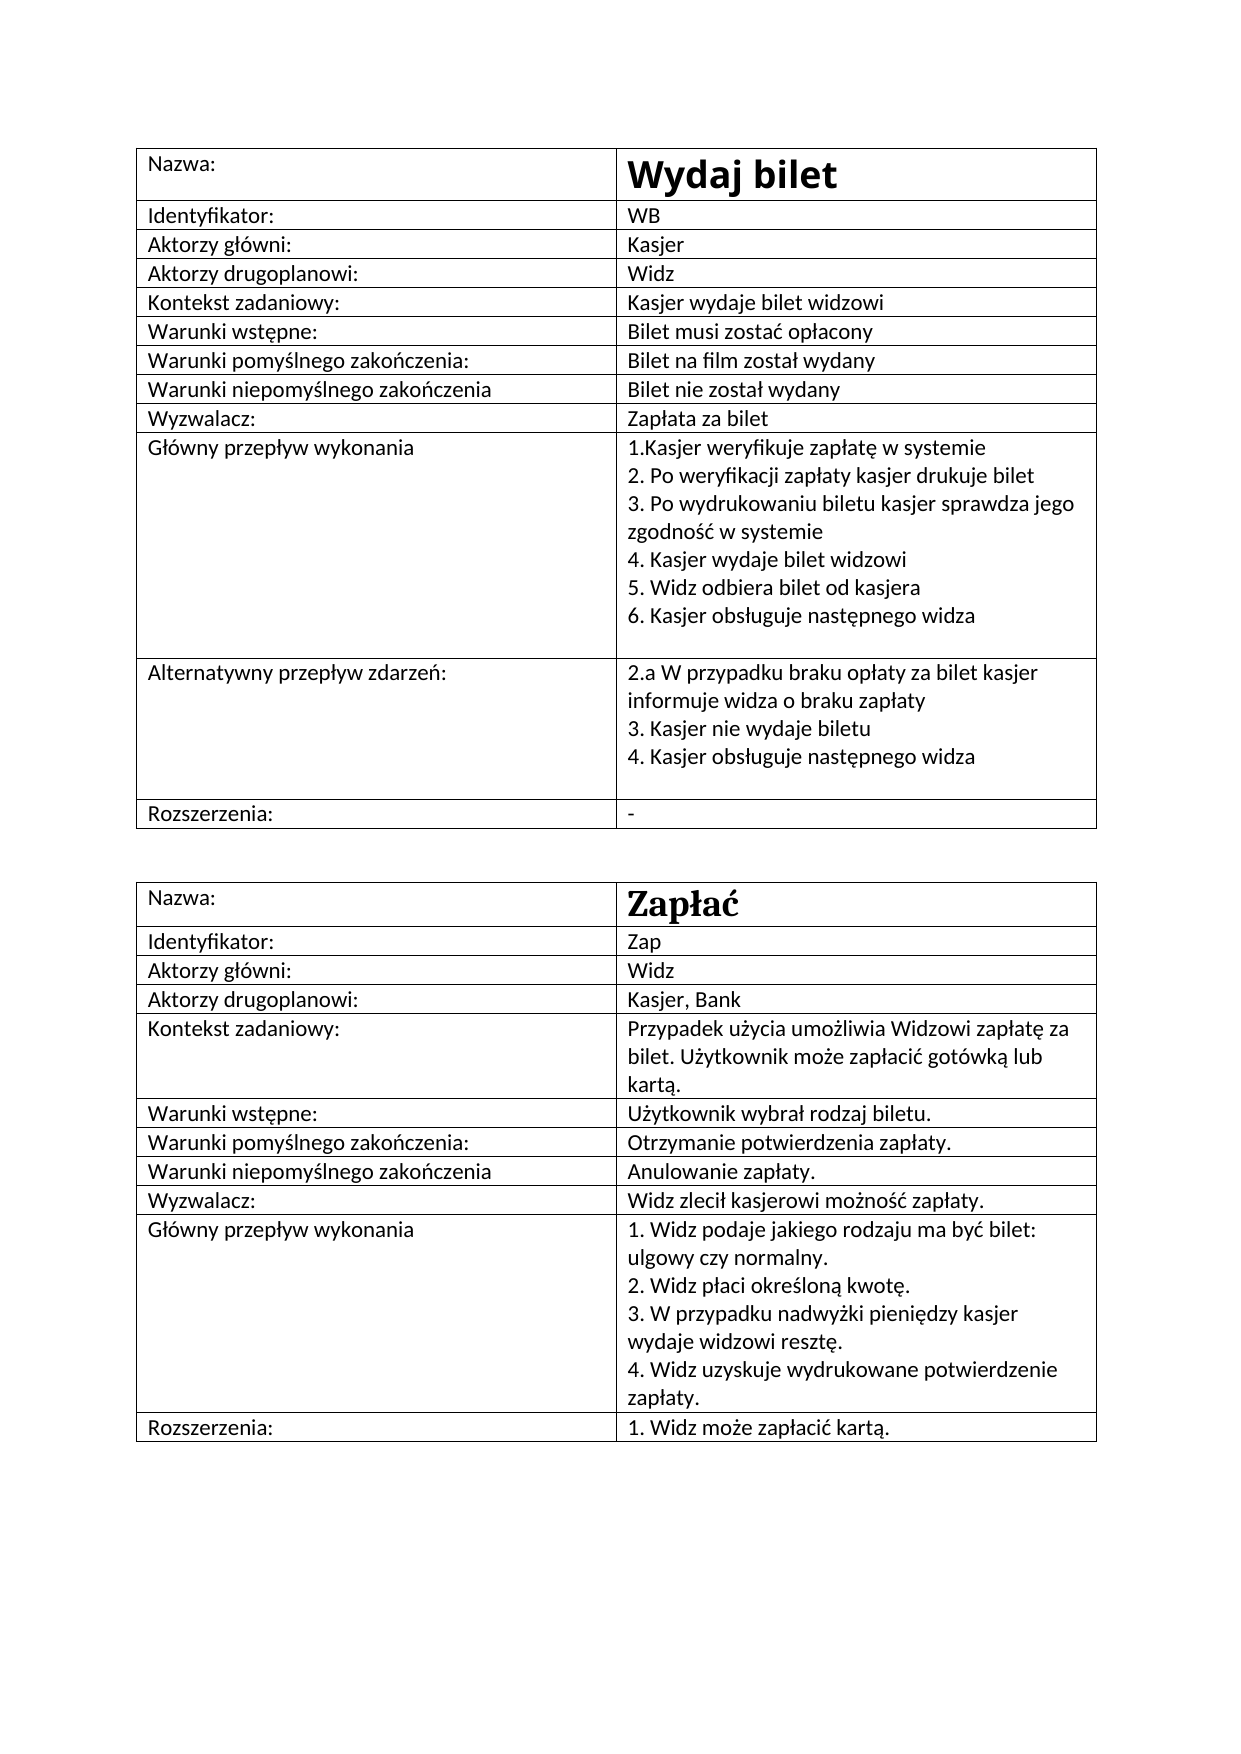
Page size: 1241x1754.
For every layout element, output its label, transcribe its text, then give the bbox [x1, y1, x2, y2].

table_cell Aktorzy główni: [137, 230, 616, 258]
table_cell Warunki wstępne: [137, 1099, 616, 1127]
table_cell Anulowanie zapłaty. [617, 1157, 1096, 1185]
table_cell Kontekst zadaniowy: [137, 1014, 616, 1098]
table_cell Widz zlecił kasjerowi możność zapłaty. [617, 1186, 1096, 1214]
table_cell Bilet nie został wydany [617, 375, 1096, 403]
table_cell Bilet musi zostać opłacony [617, 317, 1096, 345]
table_cell Kontekst zadaniowy: [137, 288, 616, 316]
table_cell Rozszerzenia: [137, 1413, 616, 1441]
table_cell 2.a W przypadku braku opłaty za bilet kasjer informuje widza o braku zapłaty 3. Kasjer nie wydaje biletu 4. Kasjer obsługuje następnego widza [617, 659, 1096, 798]
table_cell Kasjer [617, 230, 1096, 258]
table_cell Identyfikator: [137, 927, 616, 955]
table_cell Użytkownik wybrał rodzaj biletu. [617, 1099, 1096, 1127]
table_header Nazwa: [137, 149, 616, 200]
table_cell Identyfikator: [137, 201, 616, 229]
table_header Wydaj bilet [617, 149, 1096, 200]
table_cell 1. Widz może zapłacić kartą. [617, 1413, 1096, 1441]
table_cell Główny przepływ wykonania [137, 433, 616, 657]
table_cell Warunki niepomyślnego zakończenia [137, 1157, 616, 1185]
table_cell Otrzymanie potwierdzenia zapłaty. [617, 1128, 1096, 1156]
table_header Zapłać [617, 883, 1096, 926]
table_cell Kasjer wydaje bilet widzowi [617, 288, 1096, 316]
table_cell Warunki wstępne: [137, 317, 616, 345]
table_cell - [617, 800, 1096, 828]
table_cell Aktorzy drugoplanowi: [137, 985, 616, 1013]
table_cell 1.Kasjer weryfikuje zapłatę w systemie 2. Po weryfikacji zapłaty kasjer drukuje bilet 3. Po wydrukowaniu biletu kasjer sprawdza jego zgodność w systemie 4. Kasjer wydaje bilet widzowi 5. Widz odbiera bilet od kasjera 6. Kasjer obsługuje następnego widza [617, 433, 1096, 657]
table_cell Warunki niepomyślnego zakończenia [137, 375, 616, 403]
table_cell Warunki pomyślnego zakończenia: [137, 346, 616, 374]
table_cell Alternatywny przepływ zdarzeń: [137, 659, 616, 798]
table_cell Aktorzy drugoplanowi: [137, 259, 616, 287]
table_header Nazwa: [137, 883, 616, 926]
table_cell Główny przepływ wykonania [137, 1215, 616, 1412]
table_cell Przypadek użycia umożliwia Widzowi zapłatę za bilet. Użytkownik może zapłacić gotówką lub kartą. [617, 1014, 1096, 1098]
table_cell Bilet na film został wydany [617, 346, 1096, 374]
table_cell Wyzwalacz: [137, 404, 616, 432]
table_cell Kasjer, Bank [617, 985, 1096, 1013]
table_cell Widz [617, 259, 1096, 287]
table_cell Rozszerzenia: [137, 800, 616, 828]
table_cell WB [617, 201, 1096, 229]
table_cell Warunki pomyślnego zakończenia: [137, 1128, 616, 1156]
table_cell Zapłata za bilet [617, 404, 1096, 432]
table_cell Wyzwalacz: [137, 1186, 616, 1214]
table_cell Widz [617, 956, 1096, 984]
table_cell 1. Widz podaje jakiego rodzaju ma być bilet: ulgowy czy normalny. 2. Widz płaci określoną kwotę. 3. W przypadku nadwyżki pieniędzy kasjer wydaje widzowi resztę. 4. Widz uzyskuje wydrukowane potwierdzenie zapłaty. [617, 1215, 1096, 1412]
table_cell Zap [617, 927, 1096, 955]
table_cell Aktorzy główni: [137, 956, 616, 984]
